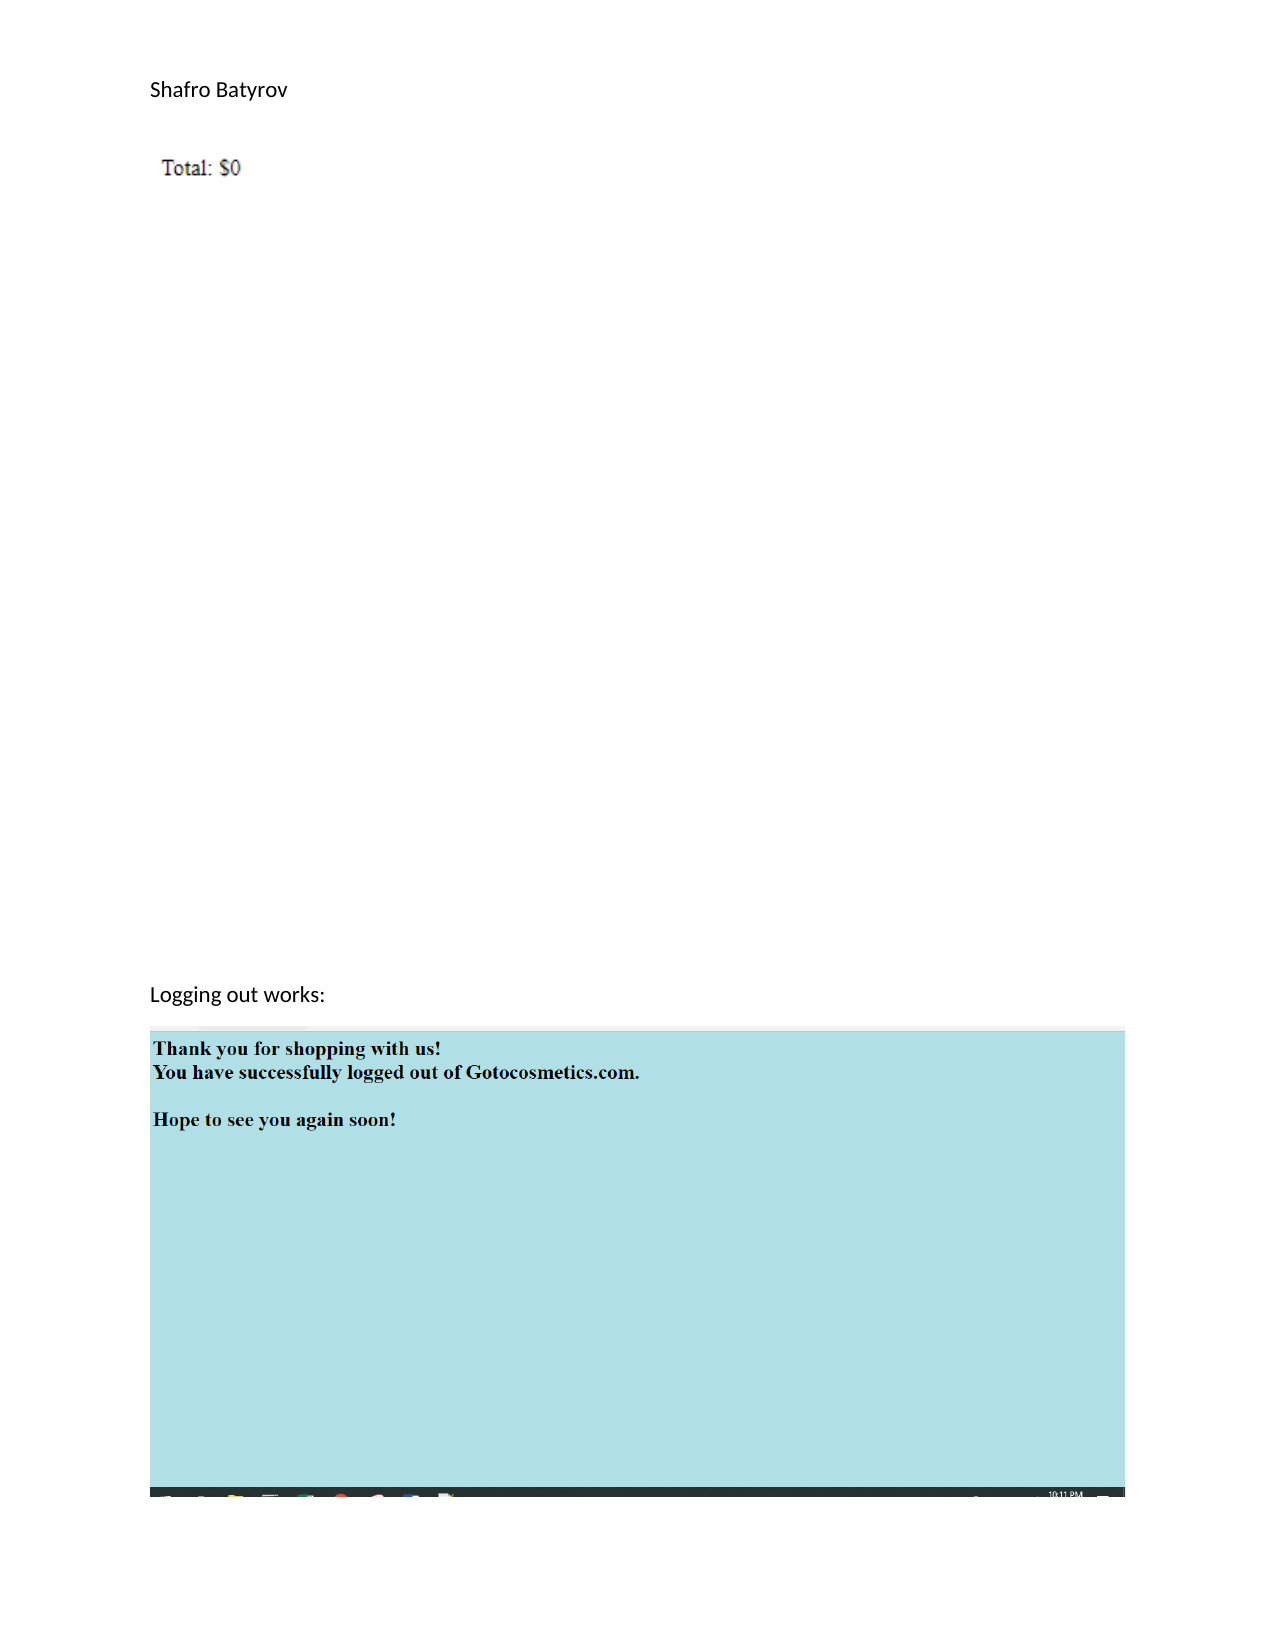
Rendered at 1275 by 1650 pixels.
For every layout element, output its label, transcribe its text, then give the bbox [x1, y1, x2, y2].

text Logging out works: [150, 980, 1125, 1008]
picture [150, 1026, 1125, 1497]
picture [150, 150, 1057, 914]
